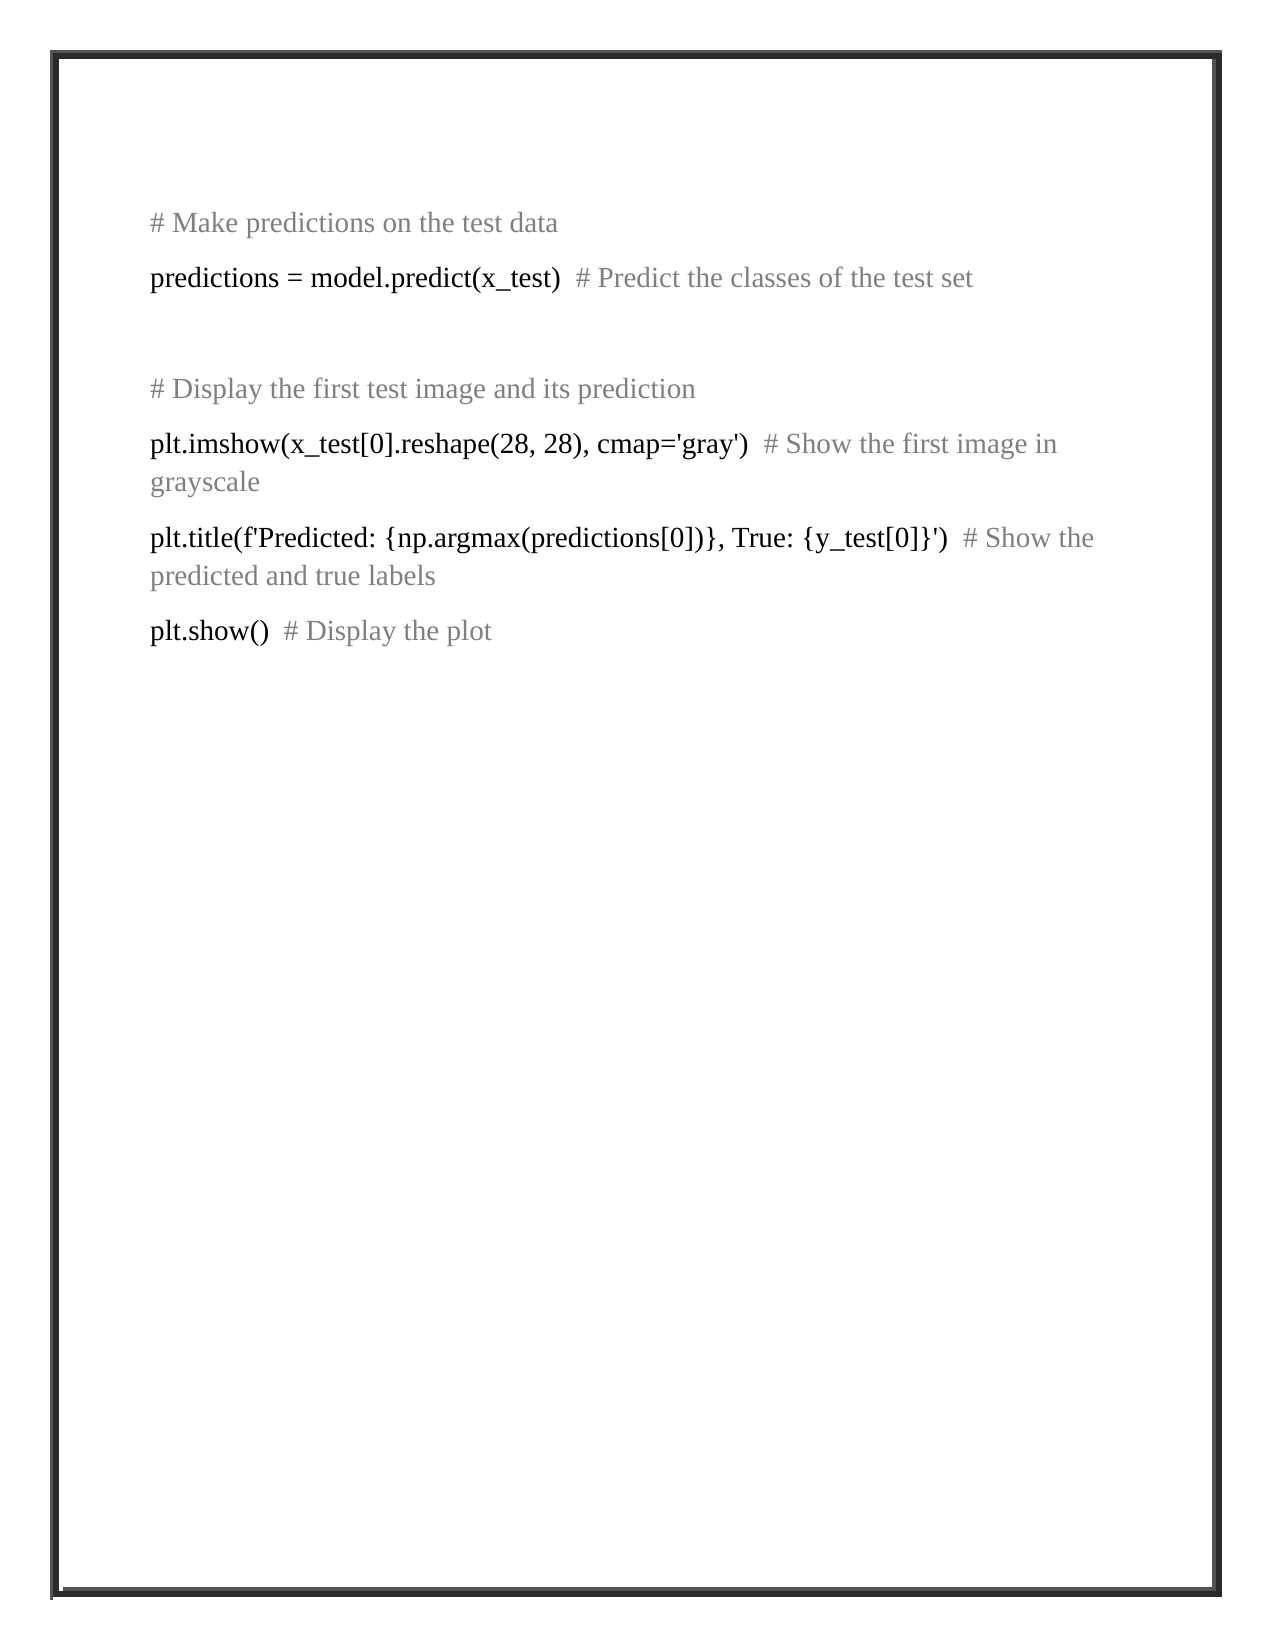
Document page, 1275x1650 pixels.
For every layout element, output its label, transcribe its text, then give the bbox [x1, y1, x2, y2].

text plt.show() # Display the plot [150, 613, 1125, 647]
text plt.title(f'Predicted: {np.argmax(predictions[0])}, True: {y_test[0]}') # Show the predicted and true labels [150, 520, 1125, 592]
text # Make predictions on the test data [150, 205, 1125, 239]
text predictions = model.predict(x_test) # Predict the classes of the test set [150, 260, 1125, 294]
text plt.imshow(x_test[0].reshape(28, 28), cmap='gray') # Show the first image in grayscale [150, 426, 1125, 498]
text # Display the first test image and its prediction [150, 371, 1125, 404]
